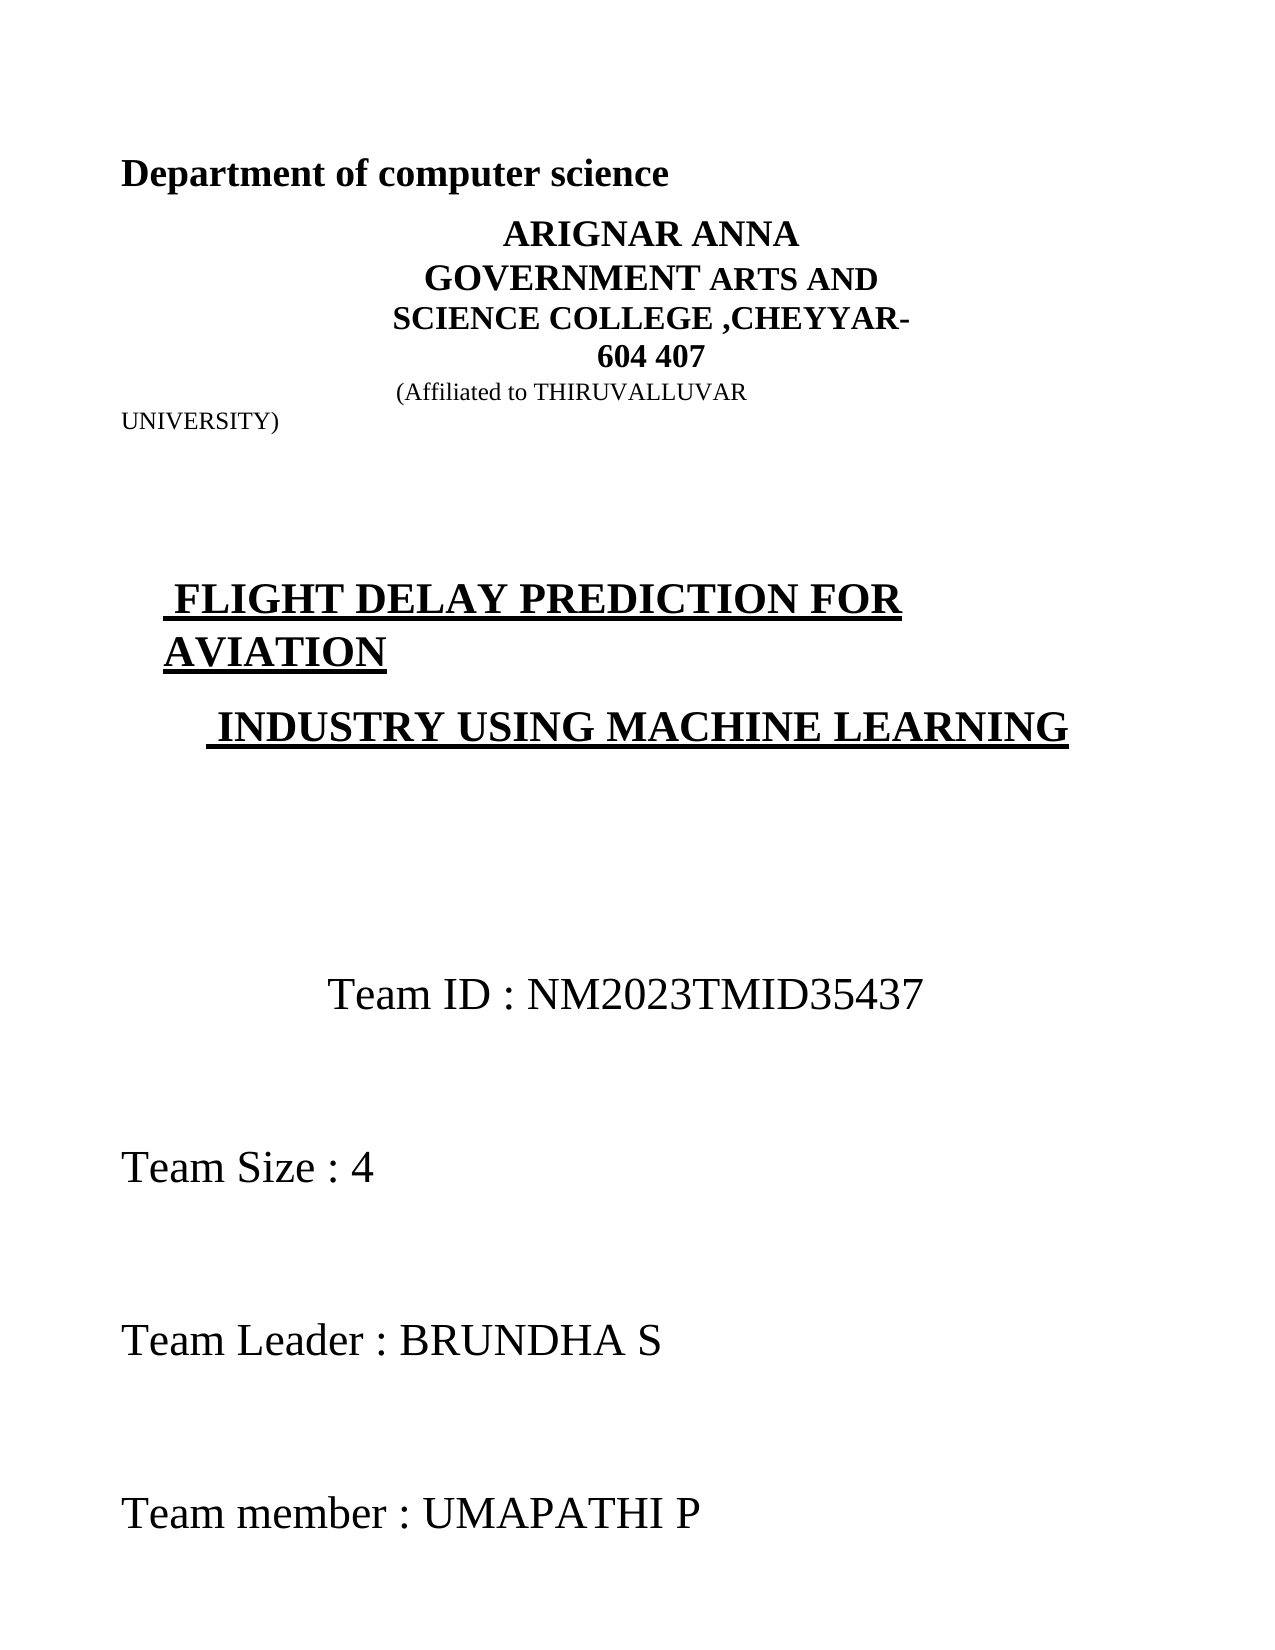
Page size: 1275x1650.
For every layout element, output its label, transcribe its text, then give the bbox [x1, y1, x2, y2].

text (Affiliated to THIRUVALLUVAR UNIVERSITY) [121, 377, 911, 435]
text Team ID : NM2023TMID35437 [121, 966, 1050, 1019]
text FLIGHT DELAY PREDICTION FOR AVIATION [163, 621, 902, 676]
text Team member : UMAPATHI P [121, 1486, 1050, 1538]
text ARIGNAR ANNA GOVERNMENT ARTS AND SCIENCE COLLEGE ,CHEYYAR-604 407 [391, 212, 911, 375]
text Team Leader : BRUNDHA S [121, 1313, 1050, 1365]
text FLIGHT DELAY PREDICTION FOR AVIATION [163, 573, 902, 616]
text Department of computer science [121, 149, 1260, 195]
text INDUSTRY USING MACHINE LEARNING [206, 701, 1260, 751]
text Team Size : 4 [121, 1139, 1050, 1192]
